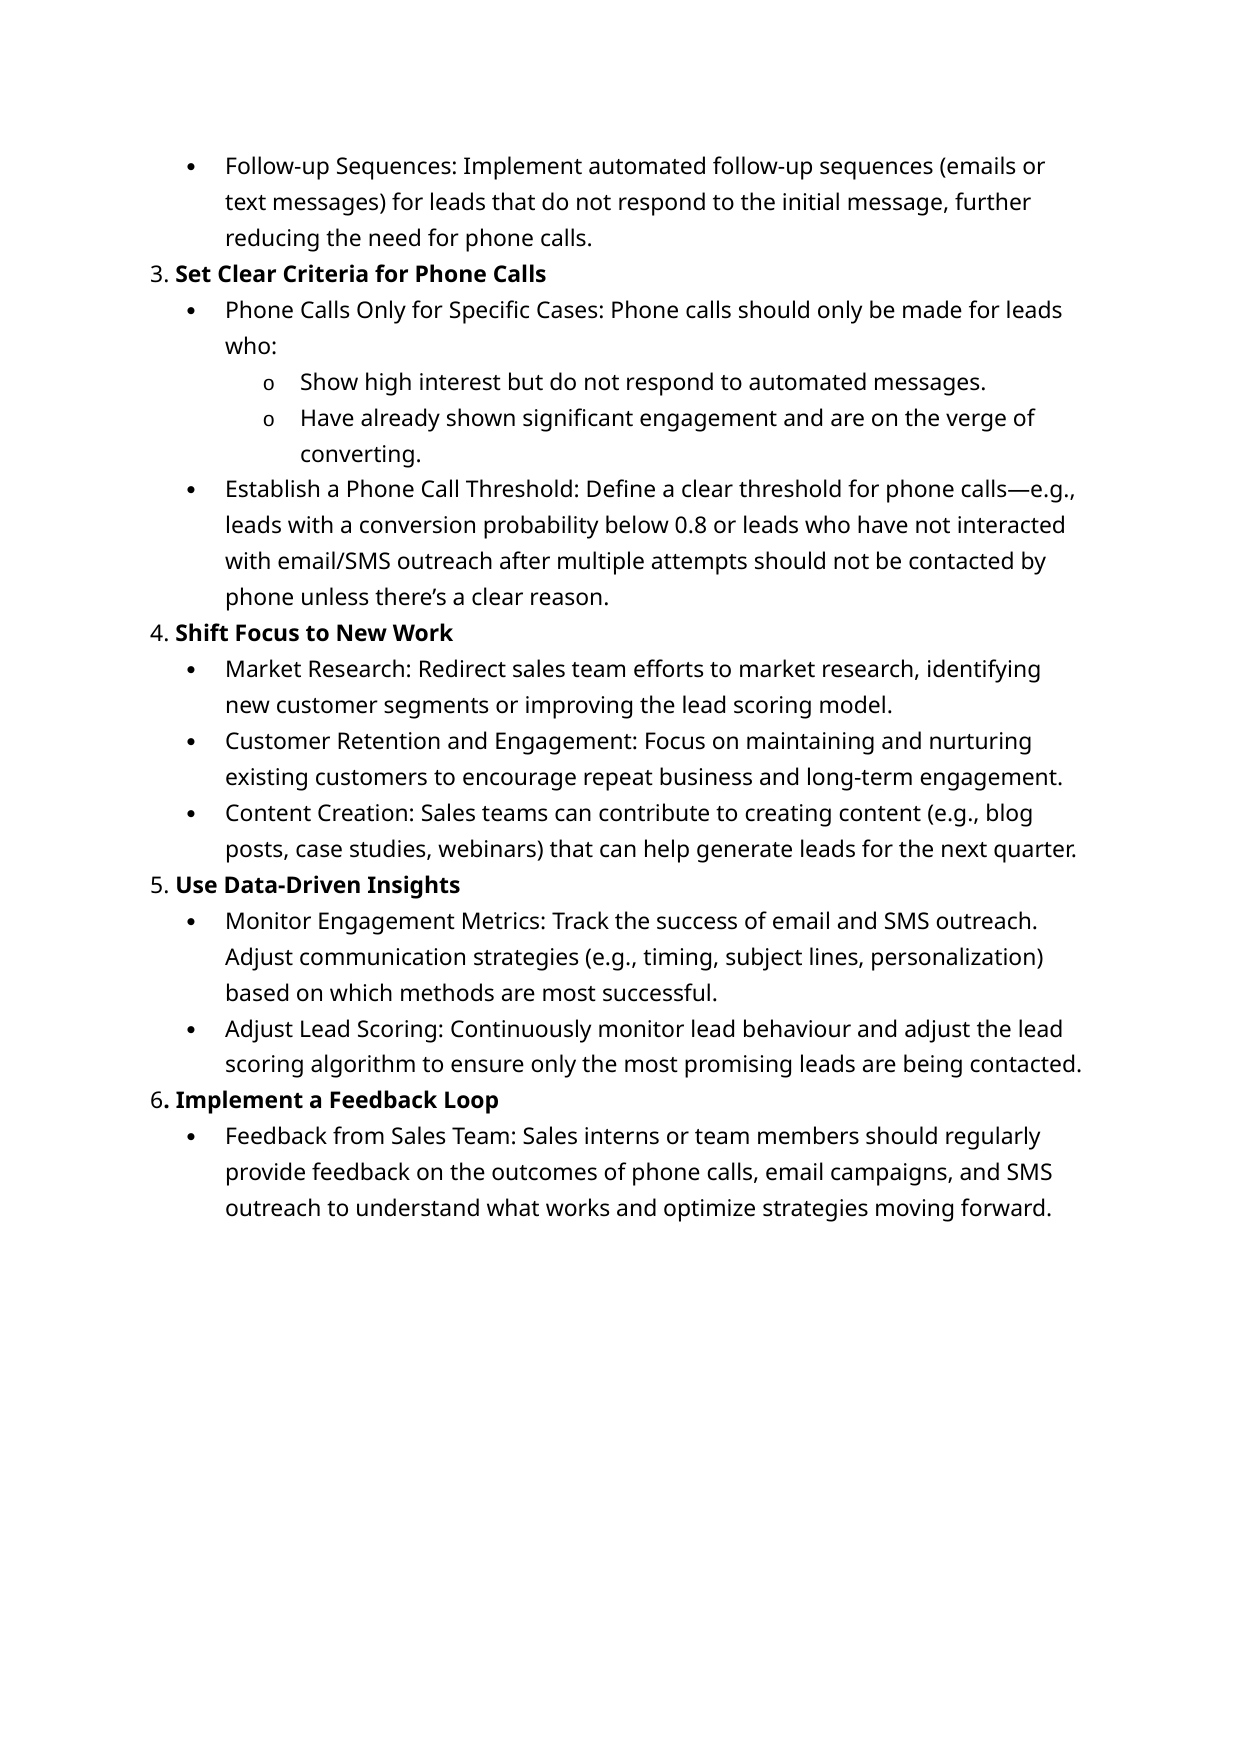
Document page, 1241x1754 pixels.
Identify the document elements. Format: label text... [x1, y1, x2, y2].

text 5. Use Data-Driven Insights [150, 869, 1090, 900]
list Phone Calls Only for Specific Cases: Phone calls should only be made for leads who: [187, 294, 1090, 361]
list Content Creation: Sales teams can contribute to creating content (e.g., blog posts, case studies, webinars) that can help generate leads for the next quarter. [187, 797, 1090, 864]
list Follow-up Sequences: Implement automated follow-up sequences (emails or text messages) for leads that do not respond to the initial message, further reducing the need for phone calls. [187, 150, 1090, 253]
list Show high interest but do not respond to automated messages. [262, 366, 1090, 397]
list Monitor Engagement Metrics: Track the success of email and SMS outreach. Adjust communication strategies (e.g., timing, subject lines, personalization) based on which methods are most successful. [187, 905, 1090, 1008]
list Adjust Lead Scoring: Continuously monitor lead behaviour and adjust the lead scoring algorithm to ensure only the most promising leads are being contacted. [187, 1012, 1090, 1080]
list Market Research: Redirect sales team efforts to market research, identifying new customer segments or improving the lead scoring model. [187, 653, 1090, 720]
text 4. Shift Focus to New Work [150, 617, 1090, 648]
text 3. Set Clear Criteria for Phone Calls [150, 258, 1090, 289]
list Establish a Phone Call Threshold: Define a clear threshold for phone calls—e.g., leads with a conversion probability below 0.8 or leads who have not interacted with email/SMS outreach after multiple attempts should not be contacted by phone unless there’s a clear reason. [187, 473, 1090, 612]
list Feedback from Sales Team: Sales interns or team members should regularly provide feedback on the outcomes of phone calls, email campaigns, and SMS outreach to understand what works and optimize strategies moving forward. [187, 1120, 1090, 1223]
text 6. Implement a Feedback Loop [150, 1084, 1090, 1116]
list Customer Retention and Engagement: Focus on maintaining and nurturing existing customers to encourage repeat business and long-term engagement. [187, 725, 1090, 792]
list Have already shown significant engagement and are on the verge of converting. [262, 402, 1090, 469]
